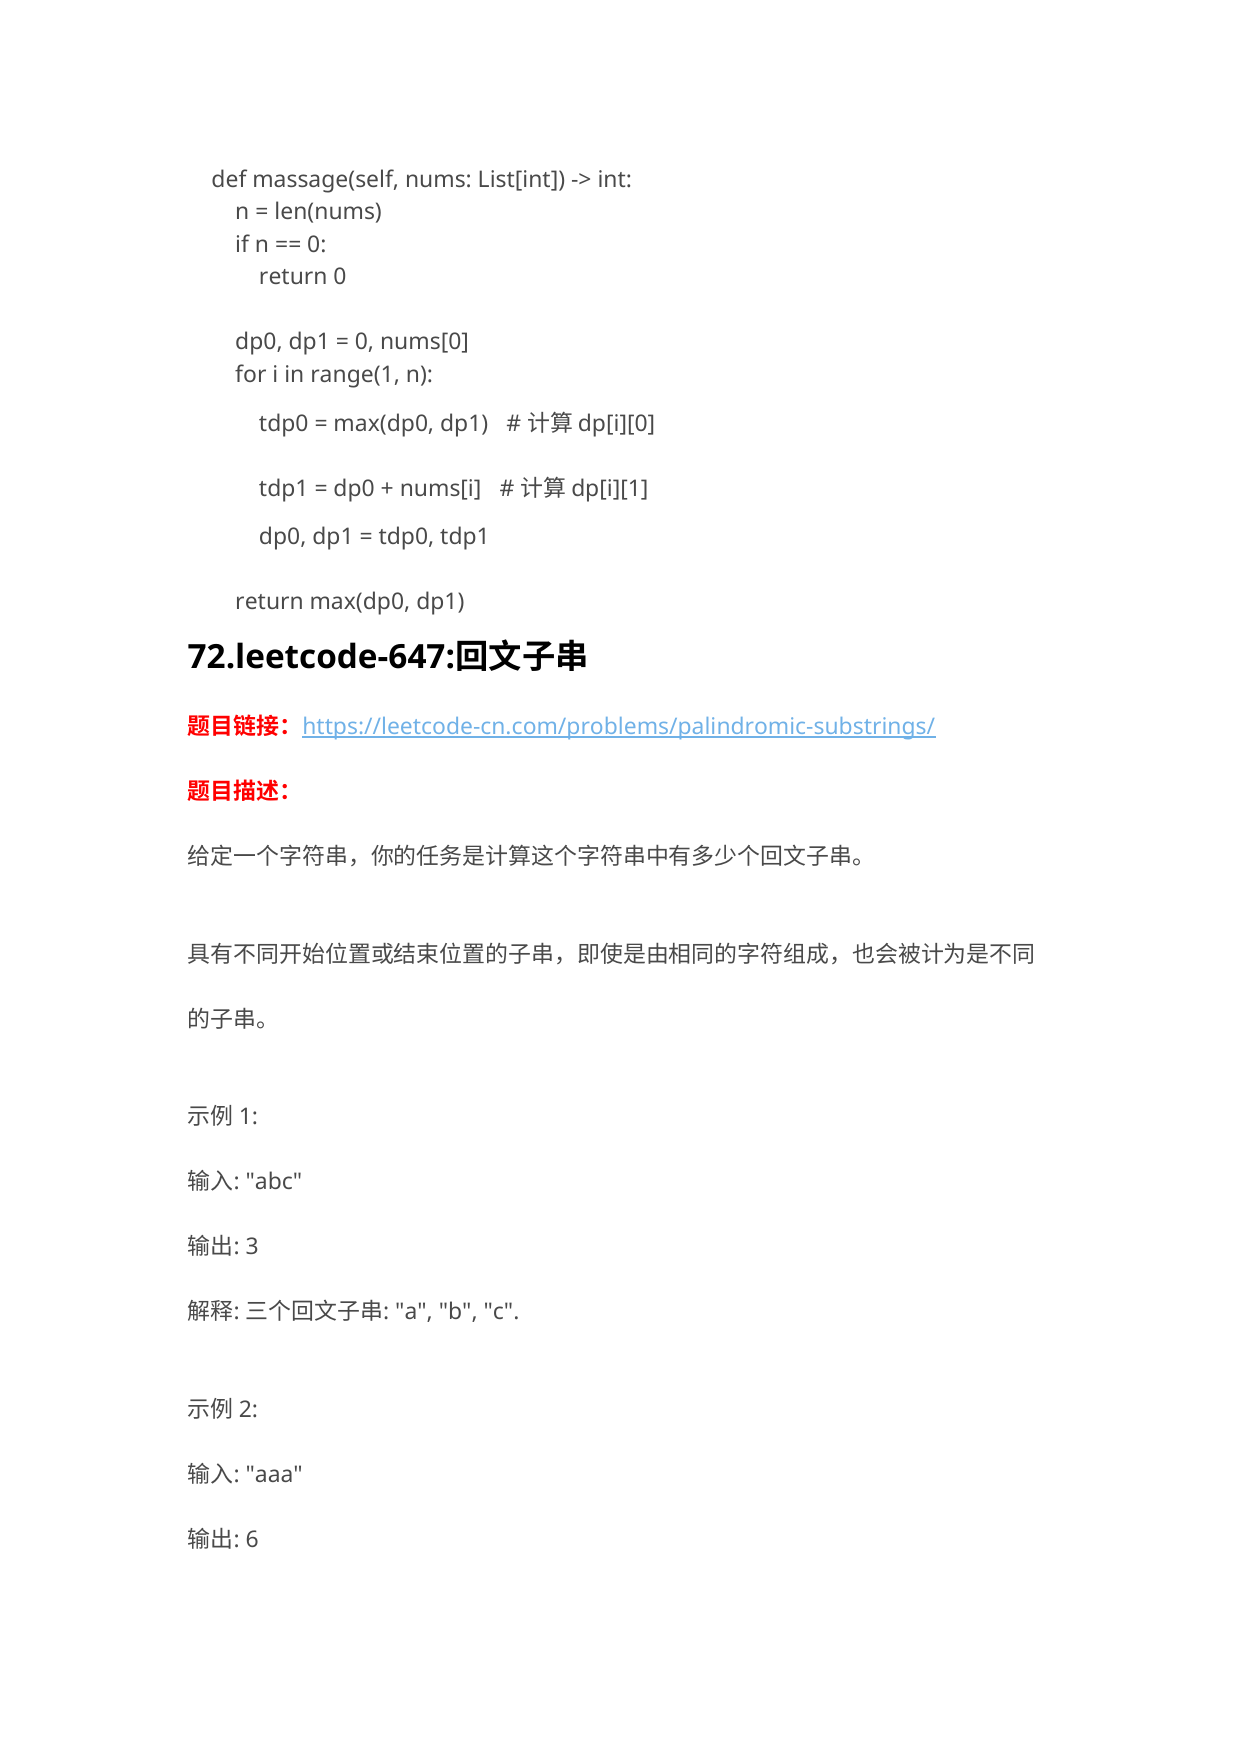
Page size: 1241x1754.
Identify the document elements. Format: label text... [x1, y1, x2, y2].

text n = len(nums) [187, 194, 1053, 227]
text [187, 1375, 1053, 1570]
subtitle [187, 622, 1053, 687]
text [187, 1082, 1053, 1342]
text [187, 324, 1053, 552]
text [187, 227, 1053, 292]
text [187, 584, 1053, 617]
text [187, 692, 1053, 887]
text def massage(self, nums: List[int]) -> int: [187, 162, 1053, 194]
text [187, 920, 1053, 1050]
